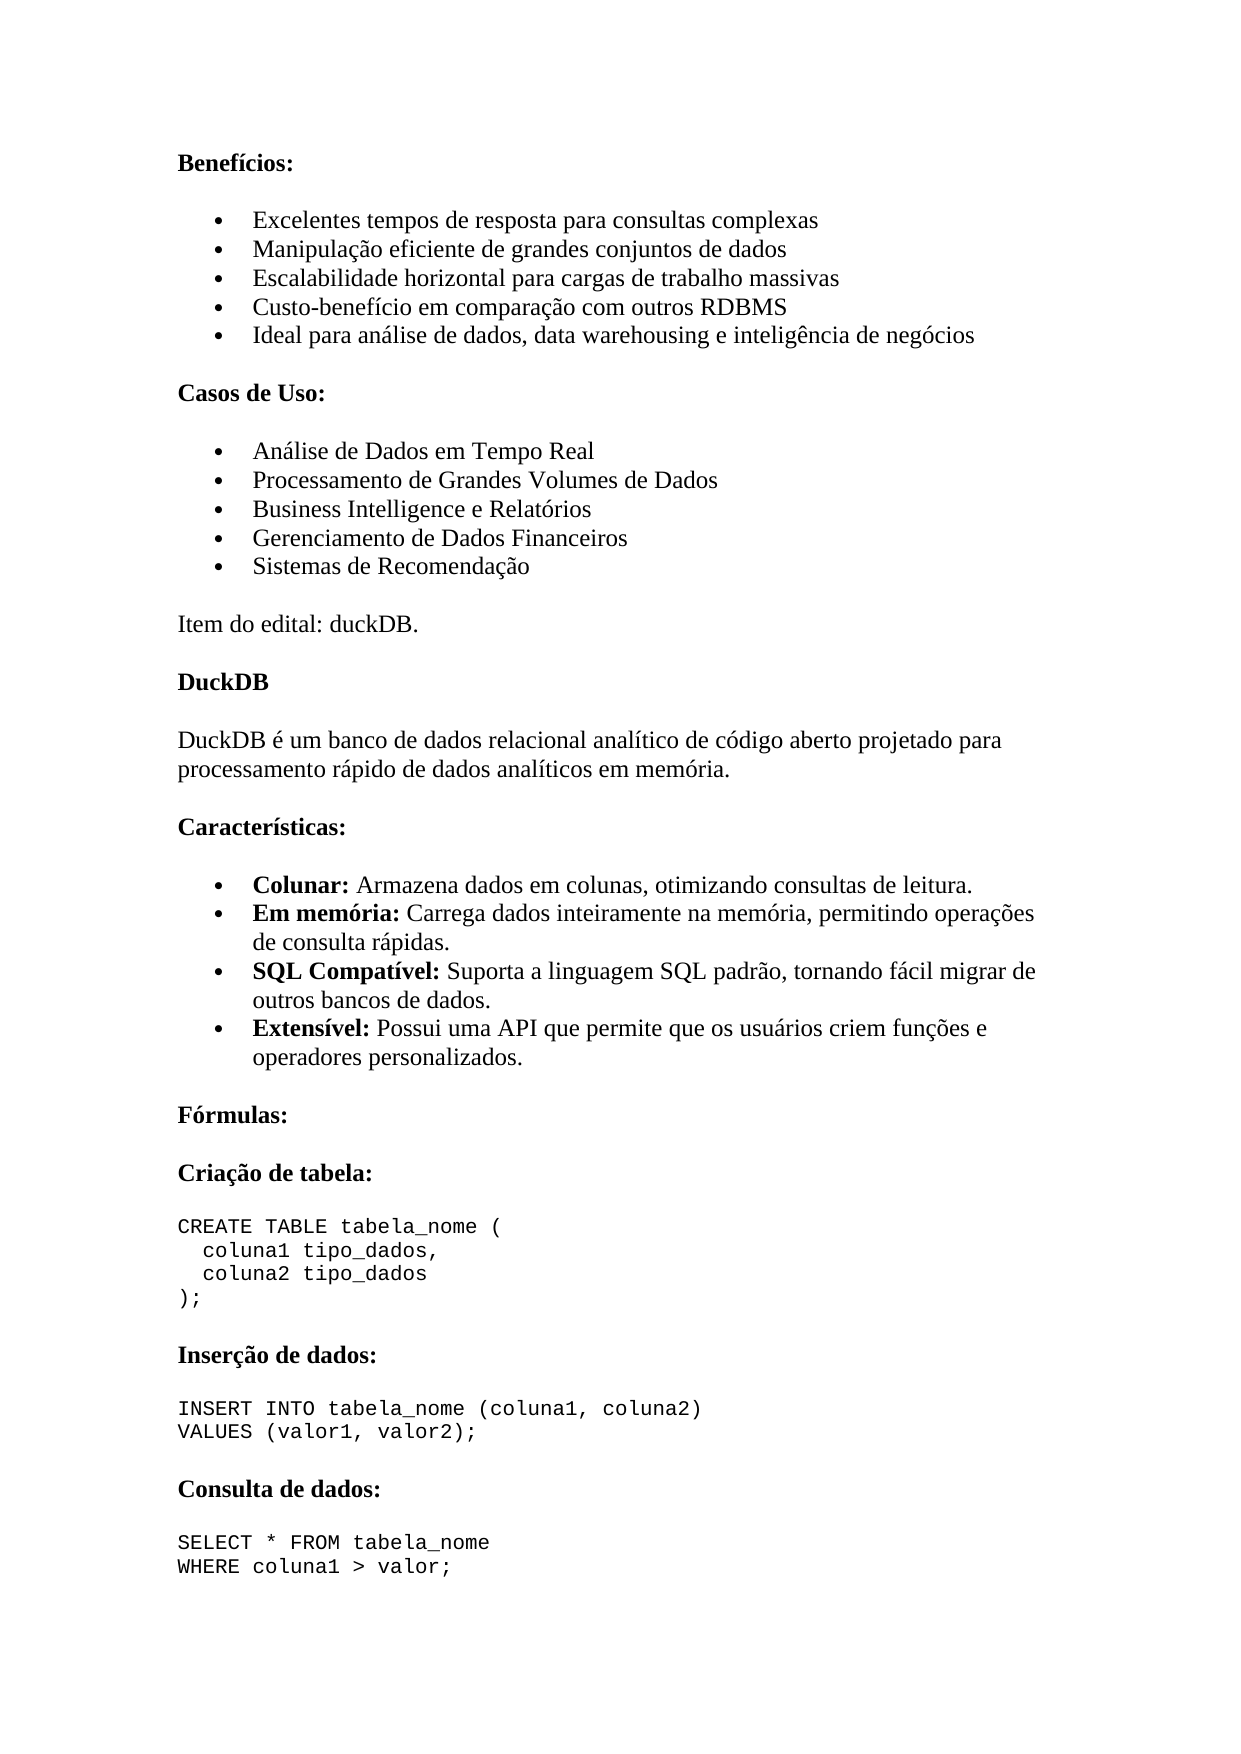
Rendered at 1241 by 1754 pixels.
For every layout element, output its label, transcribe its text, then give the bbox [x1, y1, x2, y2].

list SQL Compatível: Suporta a linguagem SQL padrão, tornando fácil migrar de outros bancos de dados. [215, 956, 1063, 1013]
text Casos de Uso: [177, 378, 1063, 407]
text Fórmulas: [177, 1100, 1063, 1129]
list Processamento de Grandes Volumes de Dados [215, 465, 1063, 494]
list Análise de Dados em Tempo Real [215, 436, 1063, 465]
list Custo-benefício em comparação com outros RDBMS [215, 292, 1063, 321]
list Excelentes tempos de resposta para consultas complexas [215, 206, 1063, 234]
text DuckDB é um banco de dados relacional analítico de código aberto projetado para processamento rápido de dados analíticos em memória. [177, 725, 1063, 783]
list Em memória: Carrega dados inteiramente na memória, permitindo operações de consulta rápidas. [215, 898, 1063, 956]
text SELECT * FROM tabela_nome [177, 1532, 1063, 1556]
list Manipulação eficiente de grandes conjuntos de dados [215, 234, 1063, 263]
list Gerenciamento de Dados Financeiros [215, 523, 1063, 551]
text Inserção de dados: [177, 1340, 1063, 1368]
text VALUES (valor1, valor2); [177, 1421, 1063, 1445]
list Ideal para análise de dados, data warehousing e inteligência de negócios [215, 321, 1063, 349]
text ); [177, 1287, 1063, 1311]
text INSERT INTO tabela_nome (coluna1, coluna2) [177, 1398, 1063, 1421]
text Criação de tabela: [177, 1158, 1063, 1187]
text WHERE coluna1 > valor; [177, 1556, 1063, 1579]
list Colunar: Armazena dados em colunas, otimizando consultas de leitura. [215, 870, 1063, 898]
text Item do edital: duckDB. [177, 609, 1063, 638]
list Escalabilidade horizontal para cargas de trabalho massivas [215, 263, 1063, 292]
list Sistemas de Recomendação [215, 551, 1063, 580]
text coluna2 tipo_dados [177, 1263, 1063, 1287]
text Consulta de dados: [177, 1474, 1063, 1503]
list Business Intelligence e Relatórios [215, 494, 1063, 523]
text Benefícios: [177, 148, 1063, 176]
text DuckDB [177, 667, 1063, 696]
text coluna1 tipo_dados, [177, 1239, 1063, 1263]
list Extensível: Possui uma API que permite que os usuários criem funções e operadores personalizados. [215, 1013, 1063, 1071]
text Características: [177, 812, 1063, 841]
text CREATE TABLE tabela_nome ( [177, 1216, 1063, 1239]
